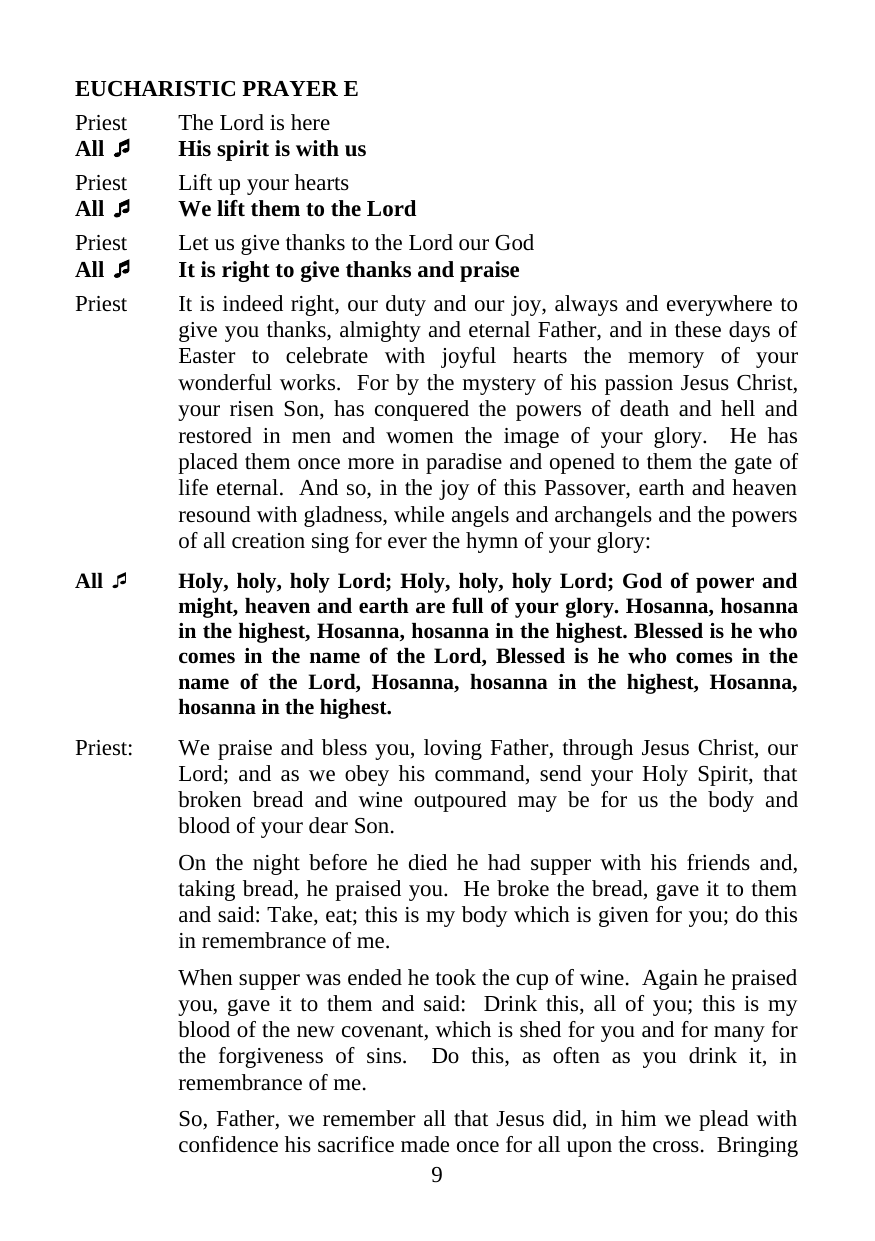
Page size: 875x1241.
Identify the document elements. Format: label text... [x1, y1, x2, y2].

text Priest The Lord is here [75, 109, 799, 135]
text EUCHARISTIC PRAYER E [75, 75, 799, 101]
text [75, 1105, 799, 1158]
text All Holy, holy, holy Lord; Holy, holy, holy Lord; God of power and might, heaven and earth are full of your glory. Hosanna, hosanna in the highest, Hosanna, hosanna in the highest. Blessed is he who comes in the name of the Lord, Blessed is he who comes in the name of the Lord, Hosanna, hosanna in the highest, Hosanna, hosanna in the highest. [75, 568, 799, 719]
text Priest Let us give thanks to the Lord our God [75, 229, 799, 256]
text On the night before he died he had supper with his friends and, taking bread, he praised you. He broke the bread, gave it to them and said: Take, eat; this is my body which is given for you; do this in remembrance of me. [75, 848, 799, 954]
text When supper was ended he took the cup of wine. Again he praised you, gave it to them and said: Drink this, all of you; this is my blood of the new covenant, which is shed for you and for many for the forgiveness of sins. Do this, as often as you drink it, in remembrance of me. [75, 963, 799, 1095]
text Priest Lift up your hearts [75, 169, 799, 195]
text All It is right to give thanks and praise [75, 256, 799, 283]
text Priest It is indeed right, our duty and our joy, always and everywhere to give you thanks, almighty and eternal Father, and in these days of Easter to celebrate with joyful hearts the memory of your wonderful works. For by the mystery of his passion Jesus Christ, your risen Son, has conquered the powers of death and hell and restored in men and women the image of your glory. He has placed them once more in paradise and opened to them the gate of life eternal. And so, in the joy of this Passover, earth and heaven resound with gladness, while angels and archangels and the powers of all creation sing for ever the hymn of your glory: [75, 290, 799, 553]
text All His spirit is with us [75, 135, 799, 162]
text All We lift them to the Lord [75, 195, 799, 222]
text Priest: We praise and bless you, loving Father, through Jesus Christ, our Lord; and as we obey his command, send your Holy Spirit, that broken bread and wine outpoured may be for us the body and blood of your dear Son. [75, 733, 799, 839]
